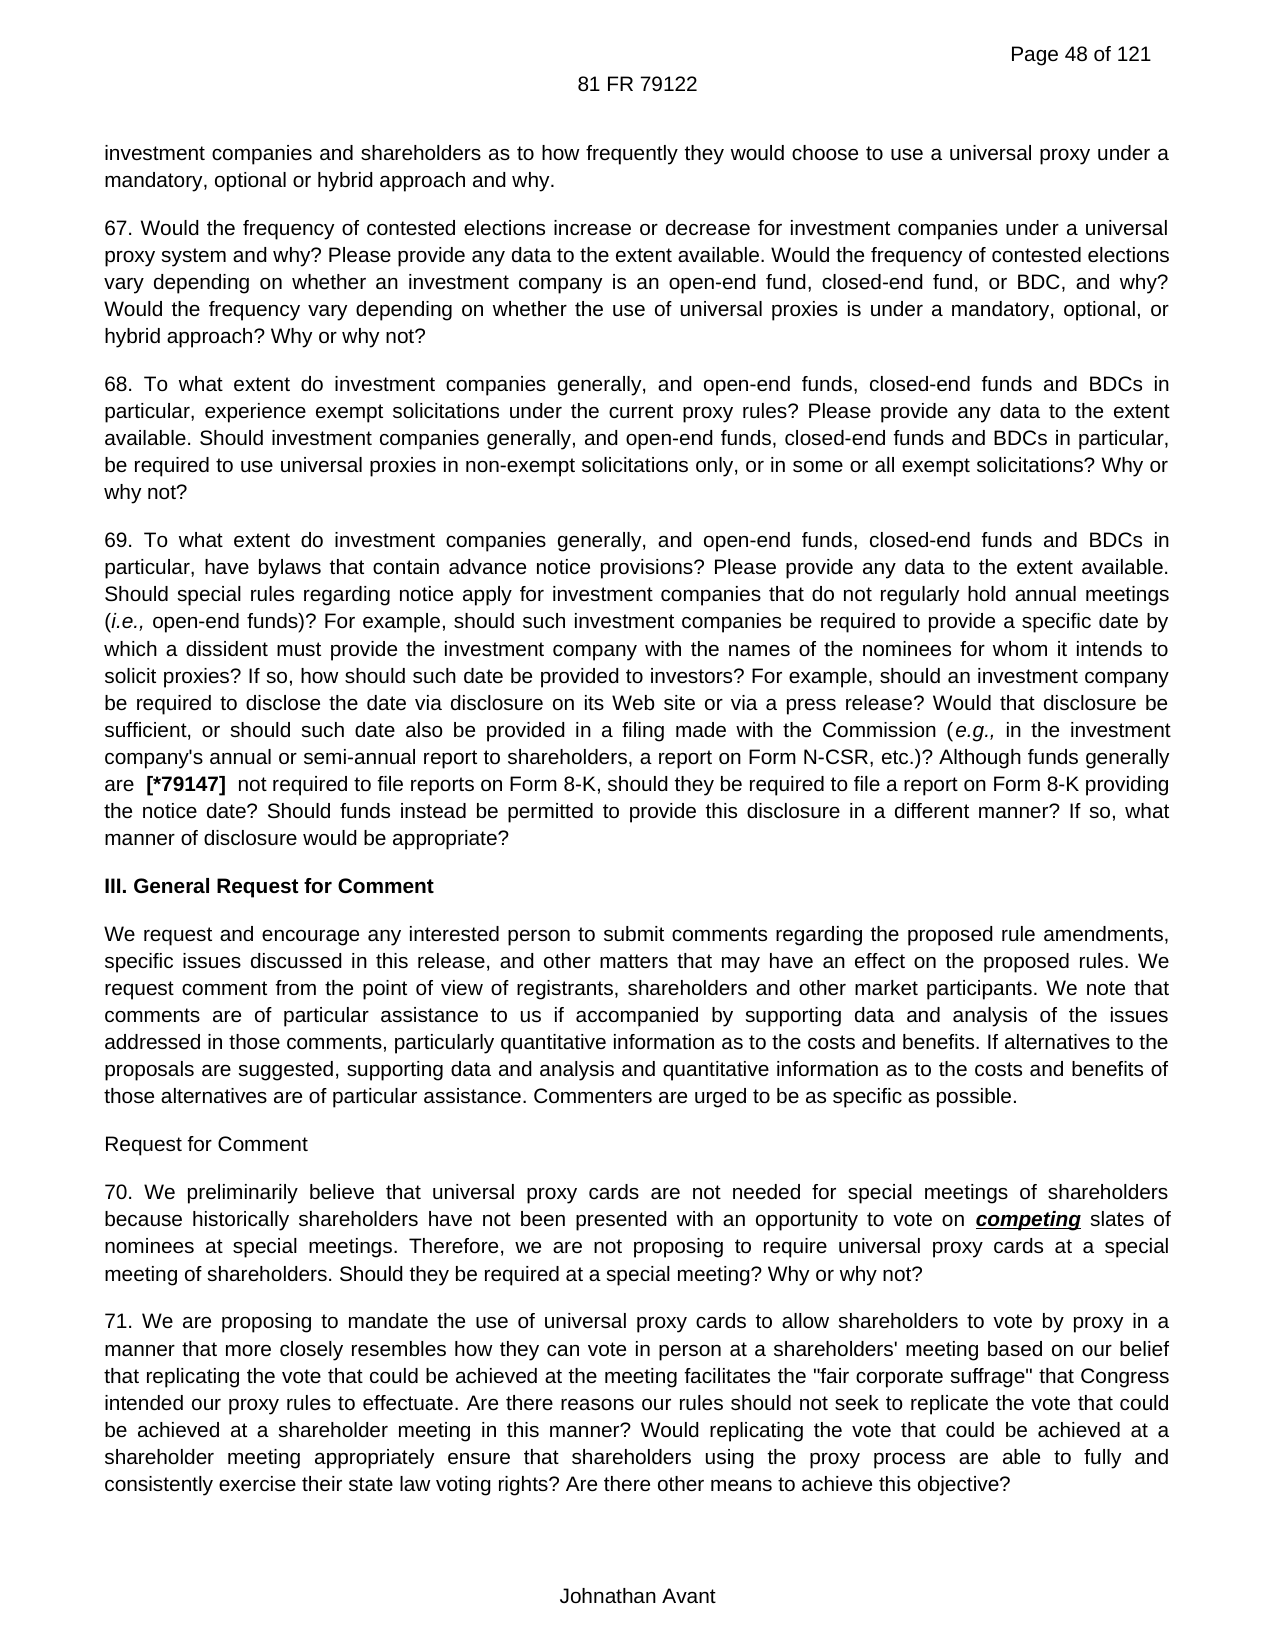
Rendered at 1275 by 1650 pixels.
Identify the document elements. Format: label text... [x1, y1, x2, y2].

text We request and encourage any interested person to submit comments regarding the proposed rule amendments, specific issues discussed in this release, and other matters that may have an effect on the proposed rules. We request comment from the point of view of registrants, shareholders and other market participants. We note that comments are of particular assistance to us if accompanied by supporting data and analysis of the issues addressed in those comments, particularly quantitative information as to the costs and benefits. If alternatives to the proposals are suggested, supporting data and analysis and quantitative information as to the costs and benefits of those alternatives are of particular assistance. Commenters are urged to be as specific as possible. [104, 919, 1171, 1108]
text 70. We preliminarily believe that universal proxy cards are not needed for special meetings of shareholders because historically shareholders have not been presented with an opportunity to vote on competing slates of nominees at special meetings. Therefore, we are not proposing to require universal proxy cards at a special meeting of shareholders. Should they be required at a special meeting? Why or why not? [104, 1177, 1171, 1285]
text 68. To what extent do investment companies generally, and open-end funds, closed-end funds and BDCs in particular, experience exempt solicitations under the current proxy rules? Please provide any data to the extent available. Should investment companies generally, and open-end funds, closed-end funds and BDCs in particular, be required to use universal proxies in non-exempt solicitations only, or in some or all exempt solicitations? Why or why not? [104, 369, 1171, 504]
text III. General Request for Comment [104, 871, 1171, 898]
text 69. To what extent do investment companies generally, and open-end funds, closed-end funds and BDCs in particular, have bylaws that contain advance notice provisions? Please provide any data to the extent available. Should special rules regarding notice apply for investment companies that do not regularly hold annual meetings (i.e., open-end funds)? For example, should such investment companies be required to provide a specific date by which a dissident must provide the investment company with the names of the nominees for whom it intends to solicit proxies? If so, how should such date be provided to investors? For example, should an investment company be required to disclose the date via disclosure on its Web site or via a press release? Would that disclosure be sufficient, or should such date also be provided in a filing made with the Commission (e.g., in the investment company's annual or semi-annual report to shareholders, a report on Form N-CSR, etc.)? Although funds generally are [*79147] not required to file reports on Form 8-K, should they be required to file a report on Form 8-K providing the notice date? Should funds instead be permitted to provide this disclosure in a different manner? If so, what manner of disclosure would be appropriate? [104, 525, 1171, 850]
text 71. We are proposing to mandate the use of universal proxy cards to allow shareholders to vote by proxy in a manner that more closely resembles how they can vote in person at a shareholders' meeting based on our belief that replicating the vote that could be achieved at the meeting facilitates the "fair corporate suffrage" that Congress intended our proxy rules to effectuate. Are there reasons our rules should not seek to replicate the vote that could be achieved at a shareholder meeting in this manner? Would replicating the vote that could be achieved at a shareholder meeting appropriately ensure that shareholders using the proxy process are able to fully and consistently exercise their state law voting rights? Are there other means to achieve this objective? [104, 1306, 1171, 1496]
text Request for Comment [104, 1129, 1171, 1156]
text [104, 137, 1171, 192]
text 67. Would the frequency of contested elections increase or decrease for investment companies under a universal proxy system and why? Please provide any data to the extent available. Would the frequency of contested elections vary depending on whether an investment company is an open-end fund, closed-end fund, or BDC, and why? Would the frequency vary depending on whether the use of universal proxies is under a mandatory, optional, or hybrid approach? Why or why not? [104, 212, 1171, 348]
